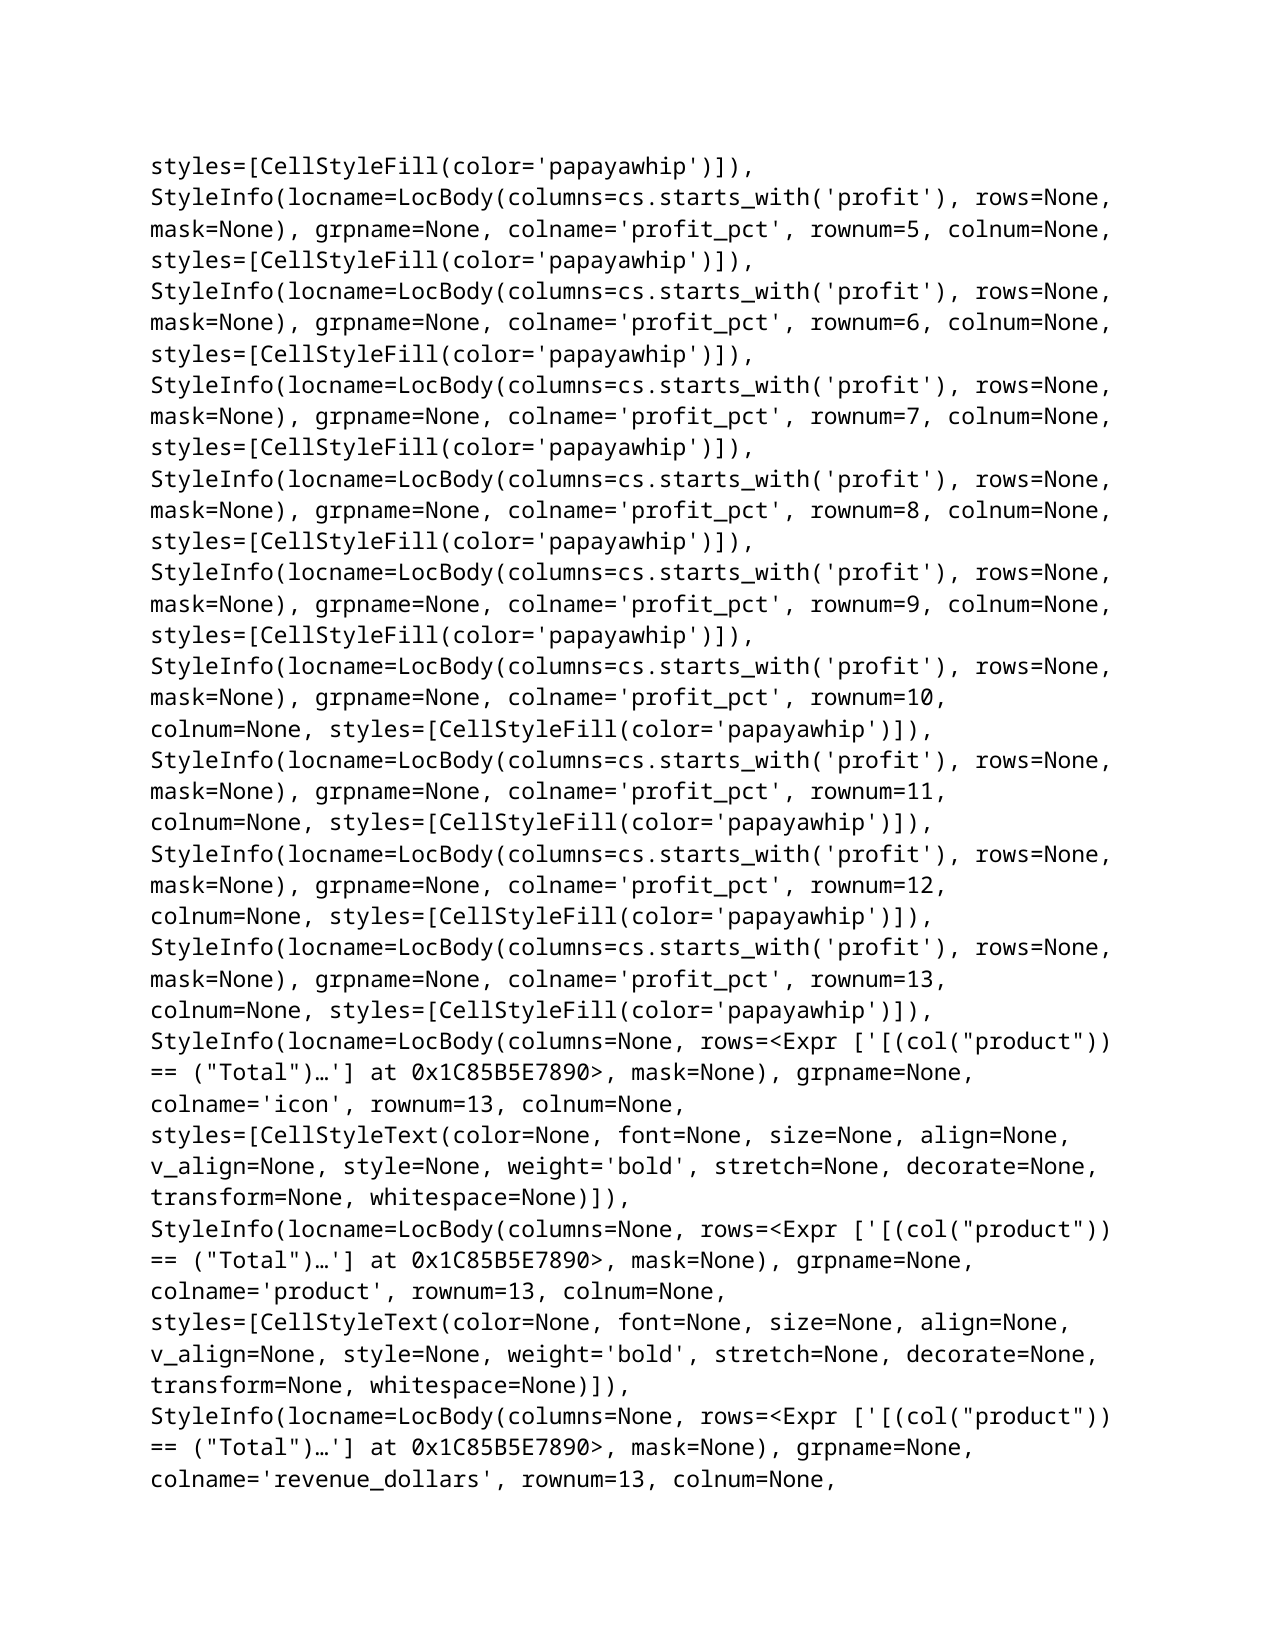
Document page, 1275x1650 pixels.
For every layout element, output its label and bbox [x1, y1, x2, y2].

text [150, 150, 1125, 1494]
